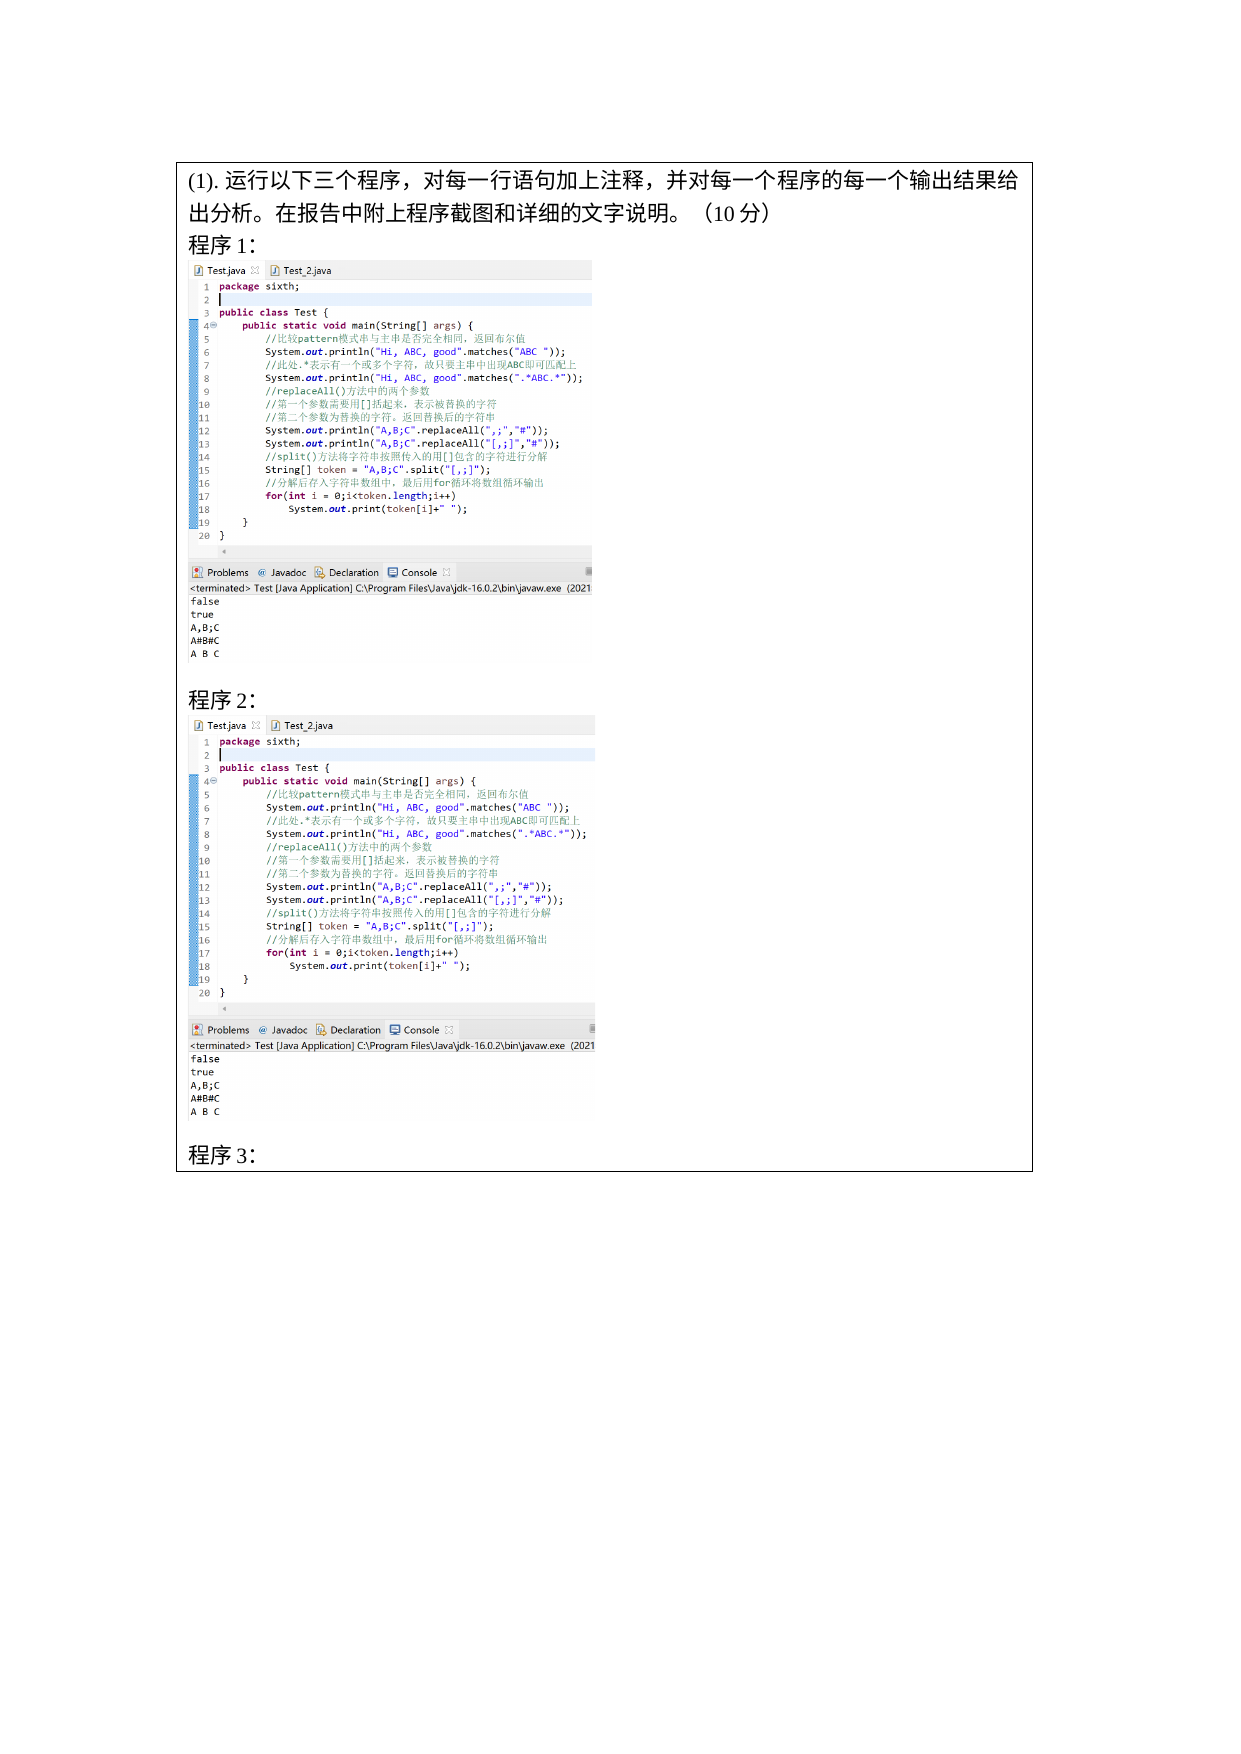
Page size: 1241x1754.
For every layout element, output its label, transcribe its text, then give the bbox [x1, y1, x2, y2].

table_header (1). 运行以下三个程序，对每一行语句加上注释，并对每一个程序的每一个输出结果给出分析。在报告中附上程序截图和详细的文字说明。（10分） 程序1： 程序2： 程序3： (2). 抽象类和接口的实验。（20分） (2.1) 定义一个抽象类Human：包含一个成员变量String name；构造方法Human(String name)，用于初始化姓名name；一个抽象方法double sayHi()。在报告中附上程序截图和详细的文字说明。（5分） (2.2) 定义三个继承抽象类Human的类，分别命名为Chinese、Japanese和English，在这三个类中重写sayHi()方法，分别输出一句中文、日文和英文的问候；在报告中附上程序截图、运行结果和详细的文字说明。（5分） (2.3) 定义一个测试类HumanTest：创建一个包含3个Human对象的数组，3个Human对象来自Chinese、Japanese和English类，循环调用该数组中的元素的sayHi()方法。在报告中附上程序截图、运行结果和详细的文字说明。（5分） (2.4) 通过一个接口（命名为Human）和三个实现类（命名为Chinese、Japanese和English）来达到如上类似的效果。在报告中附上程序截图、运行结果和详细的文字说明。（5分） ①定义接口 ②三个继承类 ③在主程序中循环调用Human对象数组元素sayHi()方法。 (3). 编写Java应用程序，计算菜单“北京烤鸭：199.1元；西芹炒肉：11.8元；酸菜鱼：59.1元；铁板牛柳：32.1元”的总价格。在报告中附上程序截图、完整的运行结果截图和简要文字说明。（10分） 这道题主要是从字符串中用Scanner类提取信息，通过useDelimiter()方法截取想要的字符，然后不断地遍历，循环相加得到最后的总价。 (4). 编写Java应用程序，每次从键盘读入一个包含有大写英文字母、小写英文字母和数字混杂的字符串(例如Aa123bEFGaaa49023)，要求按顺序输出大写英文字母（例如AEFG）、小写英文字母（abaaa）和数字（12349023）。要求循环连续测试10次，在报告中附上程序截图、完整的运行结果截图和简要文字说明。（10分） 此题与上一题大相径庭，都是利用Scanner类和useDelimiter()方法 (5). 编写Java应用程序，统计分析网页https://en.szu.edu.cn/About/About2.htm 中关于深圳大学的介绍的英文文章（包括题目About）中每个英文单词出现的次数（不区分大小写，不要写爬虫，可以把整篇文章的内容当作一个字符串读入），并输出出现次数最多的50个英文单词（按出现次数排序，每行输出10个英文单词，共5行）。在报告中附上程序截图、完整的运行结果截图和简要文字说明。（10分） 这道题主要还是跟前两题一样的思路，不过在细节上还需要多考虑一些，比如获取单词后如何进行存放、比较，这里利用字符串数组和数字数组来保存和记录单词及其出现的次数。全部扫描完成后通过比对数字数组中元素的大小，即可输出出现次数最多的前50个单词。 (6). 张三、李四等人是A社团成员，李四、王五等人是B社团成员，编写一个Java应用程序（要求使用集合类），输出参加A社团的人、参加B社团的人、以及同时参加两个社团的人。在报告中附上程序截图、完整的运行结果截图和详细的文字说明。（10分） 这题用HashSet来实现，因为不同的HashSet可以有相互求交集这个方法。 (7). 有10个国家，其属性有name、GDP2020和COVID19，分别表示国家名称、国际货币基金组织公布的2020年的国内生产总值（单位：百万美元）和网易新闻2021年10月7日公布的新冠肺炎累计确诊人数。10个国家的信息如下： name GDP2020 COVID19 美国 20932750 44918565 中华人民共和国 14722837 124924 日本 5048688 1706675 德国 3803014 4284354 英国 2710970 8006660 印度 2708770 33893002 法国 2598907 7038701 意大利 1884935 4689341 加拿大 1643408 1647142 韩国 1630871 323379 编写一个Java应用程序，使用TreeMap<K,V>，按照COVID19从小到大排序输出10个国家的信息，要求通过两种方式实现：通过实现Comparator接口和通过实现Comparable接口。在报告中附上程序截图、完整的运行结果截图和详细的文字说明。（10分） ①通过Comparable接口，在Nation_1类内继承接口，并且编写compareTo()方法返回比较规则。 ②通过Comparator接口，此处在主方法中编写Compare()方法 ++++++++++++++++++++++++++++++++++++++++++++++++++++++ 其他（例如感想、建议等等）。 [177, 163, 1032, 1171]
picture [187, 715, 596, 1121]
picture [187, 260, 592, 663]
